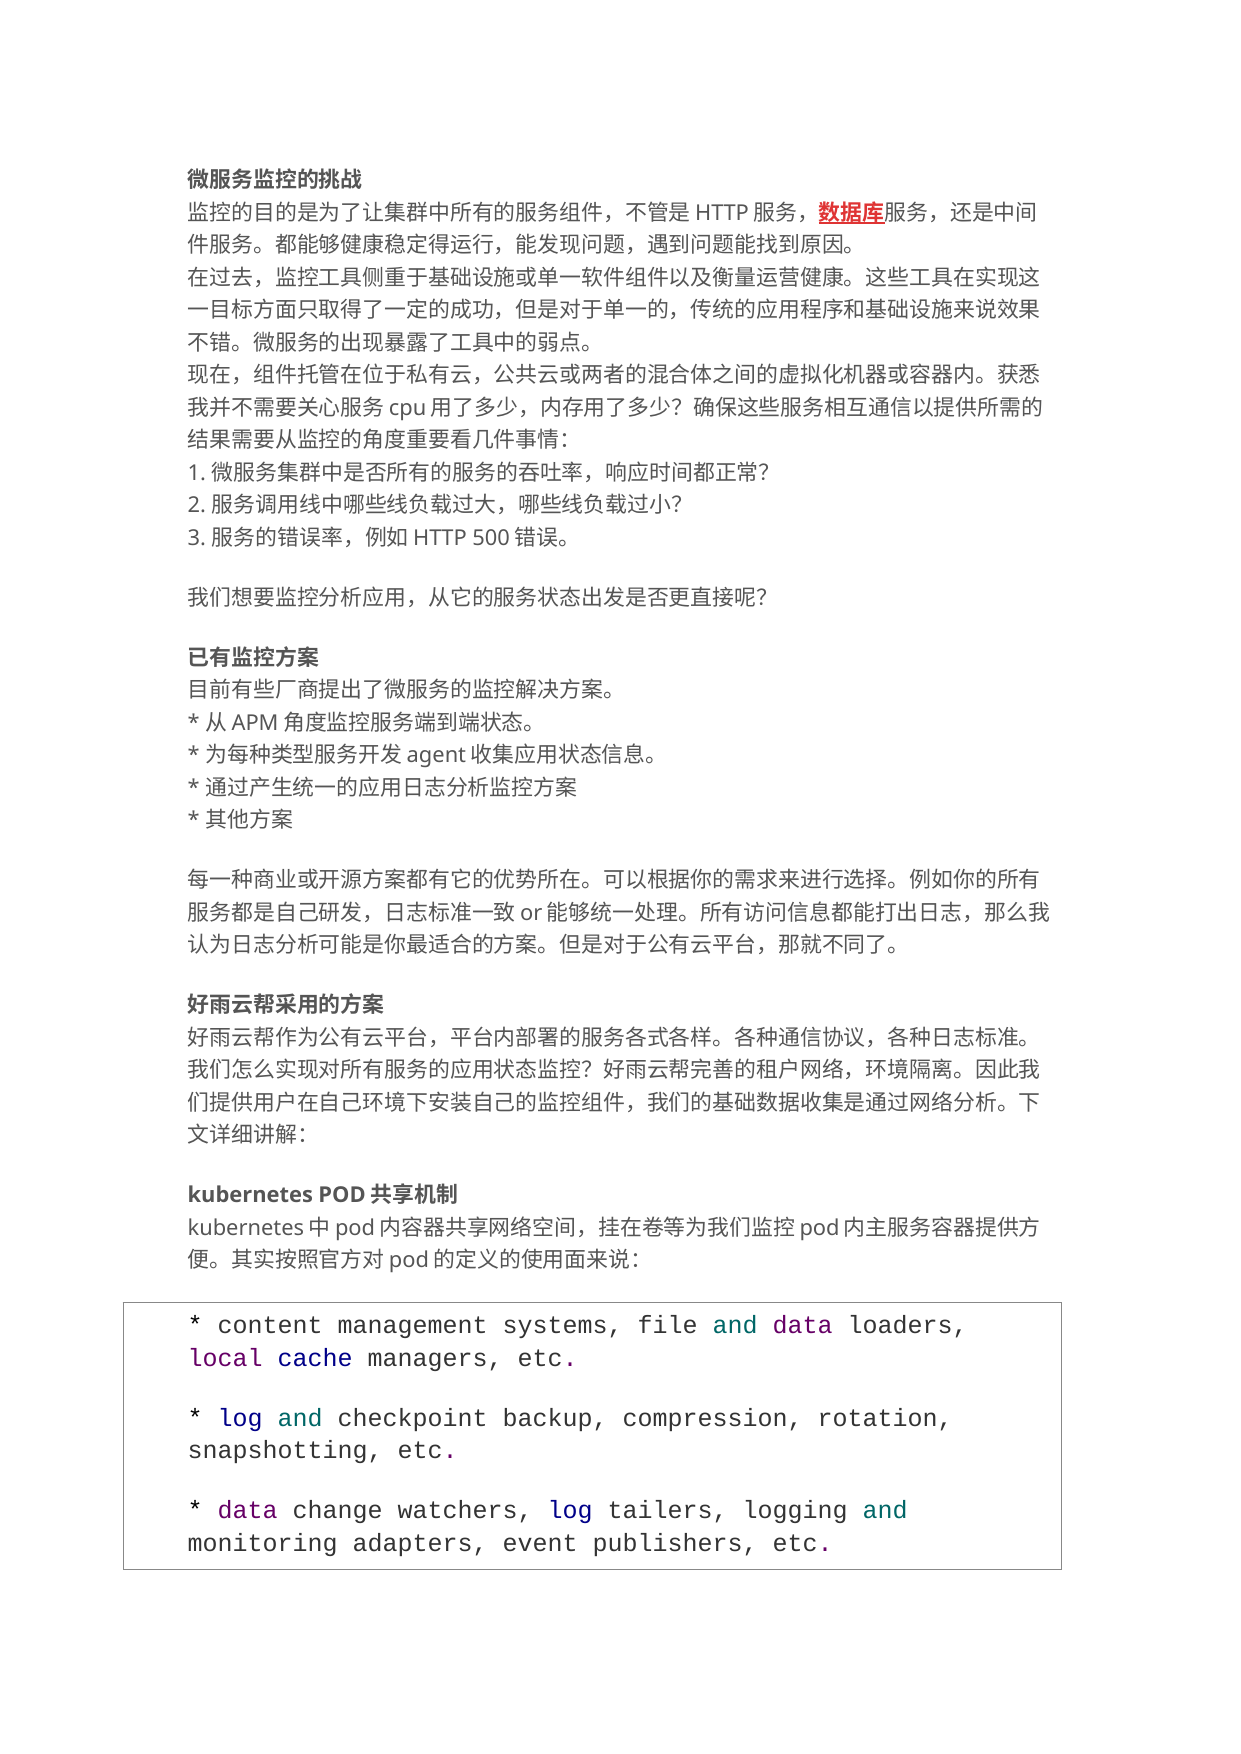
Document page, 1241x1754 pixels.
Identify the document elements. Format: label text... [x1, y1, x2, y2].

text kubernetes中pod内容器共享网络空间，挂在卷等为我们监控pod内主服务容器提供方便。其实按照官方对pod的定义的使用面来说： [187, 1209, 1053, 1274]
text * content management systems, file and data loaders, local cache managers, etc. [124, 1303, 1061, 1376]
text kubernetes POD共享机制 [187, 1177, 1053, 1209]
text 我们想要监控分析应用，从它的服务状态出发是否更直接呢？ [187, 579, 1053, 612]
text 微服务监控的挑战 [187, 162, 1053, 194]
text 监控的目的是为了让集群中所有的服务组件，不管是HTTP服务，数据库服务，还是中间件服务。都能够健康稳定得运行，能发现问题，遇到问题能找到原因。 在过去，监控工具侧重于基础设施或单一软件组件以及衡量运营健康。这些工具在实现这一目标方面只取得了一定的成功，但是对于单一的，传统的应用程序和基础设施来说效果不错。微服务的出现暴露了工具中的弱点。 现在，组件托管在位于私有云，公共云或两者的混合体之间的虚拟化机器或容器内。获悉我并不需要关心服务cpu用了多少，内存用了多少？确保这些服务相互通信以提供所需的结果需要从监控的角度重要看几件事情： 1. 微服务集群中是否所有的服务的吞吐率，响应时间都正常？ 2. 服务调用线中哪些线负载过大，哪些线负载过小？ 3. 服务的错误率，例如HTTP 500错误。 [187, 194, 1053, 552]
text 好雨云帮采用的方案 [187, 987, 1053, 1019]
text 已有监控方案 [187, 639, 1053, 672]
text 每一种商业或开源方案都有它的优势所在。可以根据你的需求来进行选择。例如你的所有服务都是自己研发，日志标准一致or能够统一处理。所有访问信息都能打出日志，那么我认为日志分析可能是你最适合的方案。但是对于公有云平台，那就不同了。 [187, 862, 1053, 959]
text 好雨云帮作为公有云平台，平台内部署的服务各式各样。各种通信协议，各种日志标准。我们怎么实现对所有服务的应用状态监控？好雨云帮完善的租户网络，环境隔离。因此我们提供用户在自己环境下安装自己的监控组件，我们的基础数据收集是通过网络分析。下文详细讲解： [187, 1019, 1053, 1149]
text 目前有些厂商提出了微服务的监控解决方案。 * 从APM角度监控服务端到端状态。 * 为每种类型服务开发agent收集应用状态信息。 * 通过产生统一的应用日志分析监控方案 * 其他方案 [187, 672, 1053, 834]
text * data change watchers, log tailers, logging and monitoring adapters, event publishers, etc. [124, 1487, 1061, 1569]
text * log and checkpoint backup, compression, rotation, snapshotting, etc. [124, 1394, 1061, 1468]
